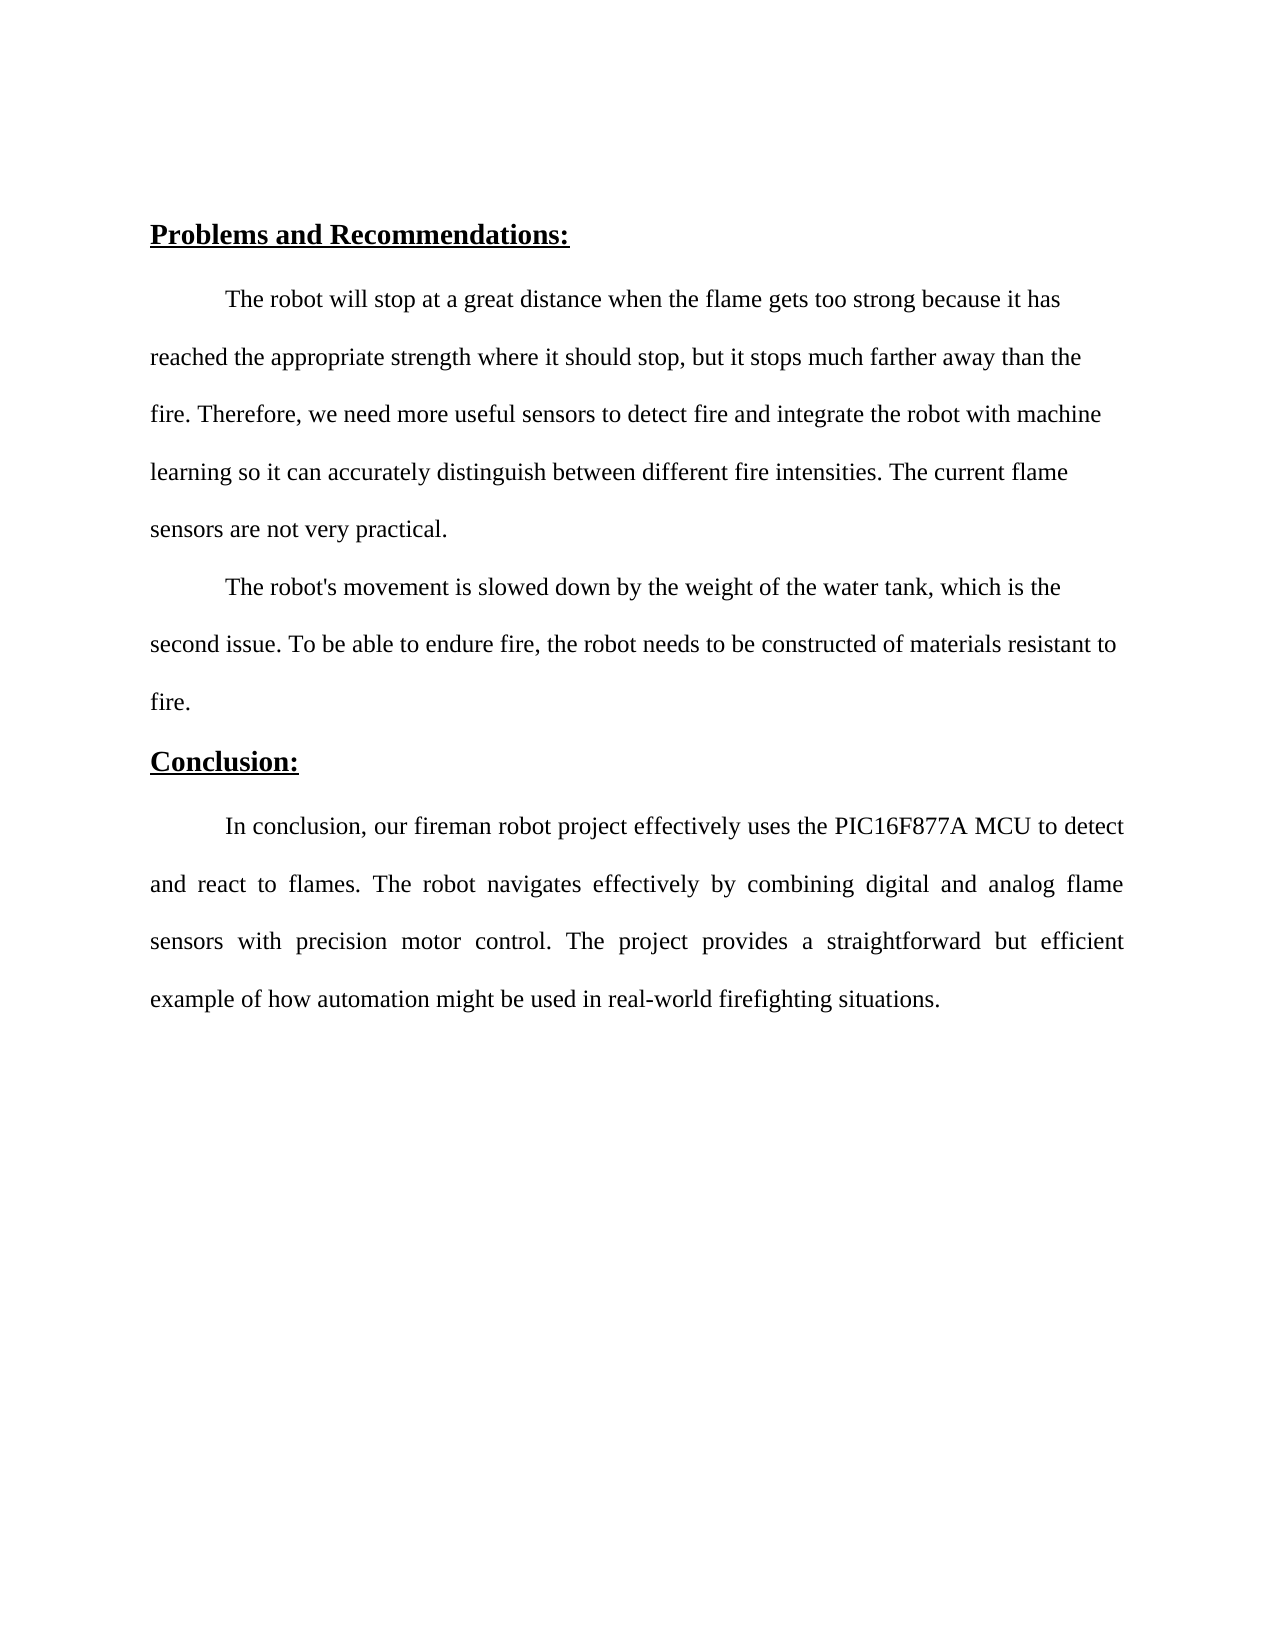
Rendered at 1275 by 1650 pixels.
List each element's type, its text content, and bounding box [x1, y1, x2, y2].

text In conclusion, our fireman robot project effectively uses the PIC16F877A MCU to detect and react to flames. The robot navigates effectively by combining digital and analog flame sensors with precision motor control. The project provides a straightforward but efficient example of how automation might be used in real-world firefighting situations. [150, 811, 1125, 1012]
text The robot will stop at a great distance when the flame gets too strong because it has reached the appropriate strength where it should stop, but it stops much farther away than the fire. Therefore, we need more useful sensors to detect fire and integrate the robot with machine learning so it can accurately distinguish between different fire intensities. The current flame sensors are not very practical. [150, 284, 1125, 543]
text Problems and Recommendations: [150, 217, 1125, 251]
text Conclusion: [150, 744, 1125, 778]
text The robot's movement is slowed down by the weight of the water tank, which is the second issue. To be able to endure fire, the robot needs to be constructed of materials resistant to fire. [150, 572, 1125, 715]
